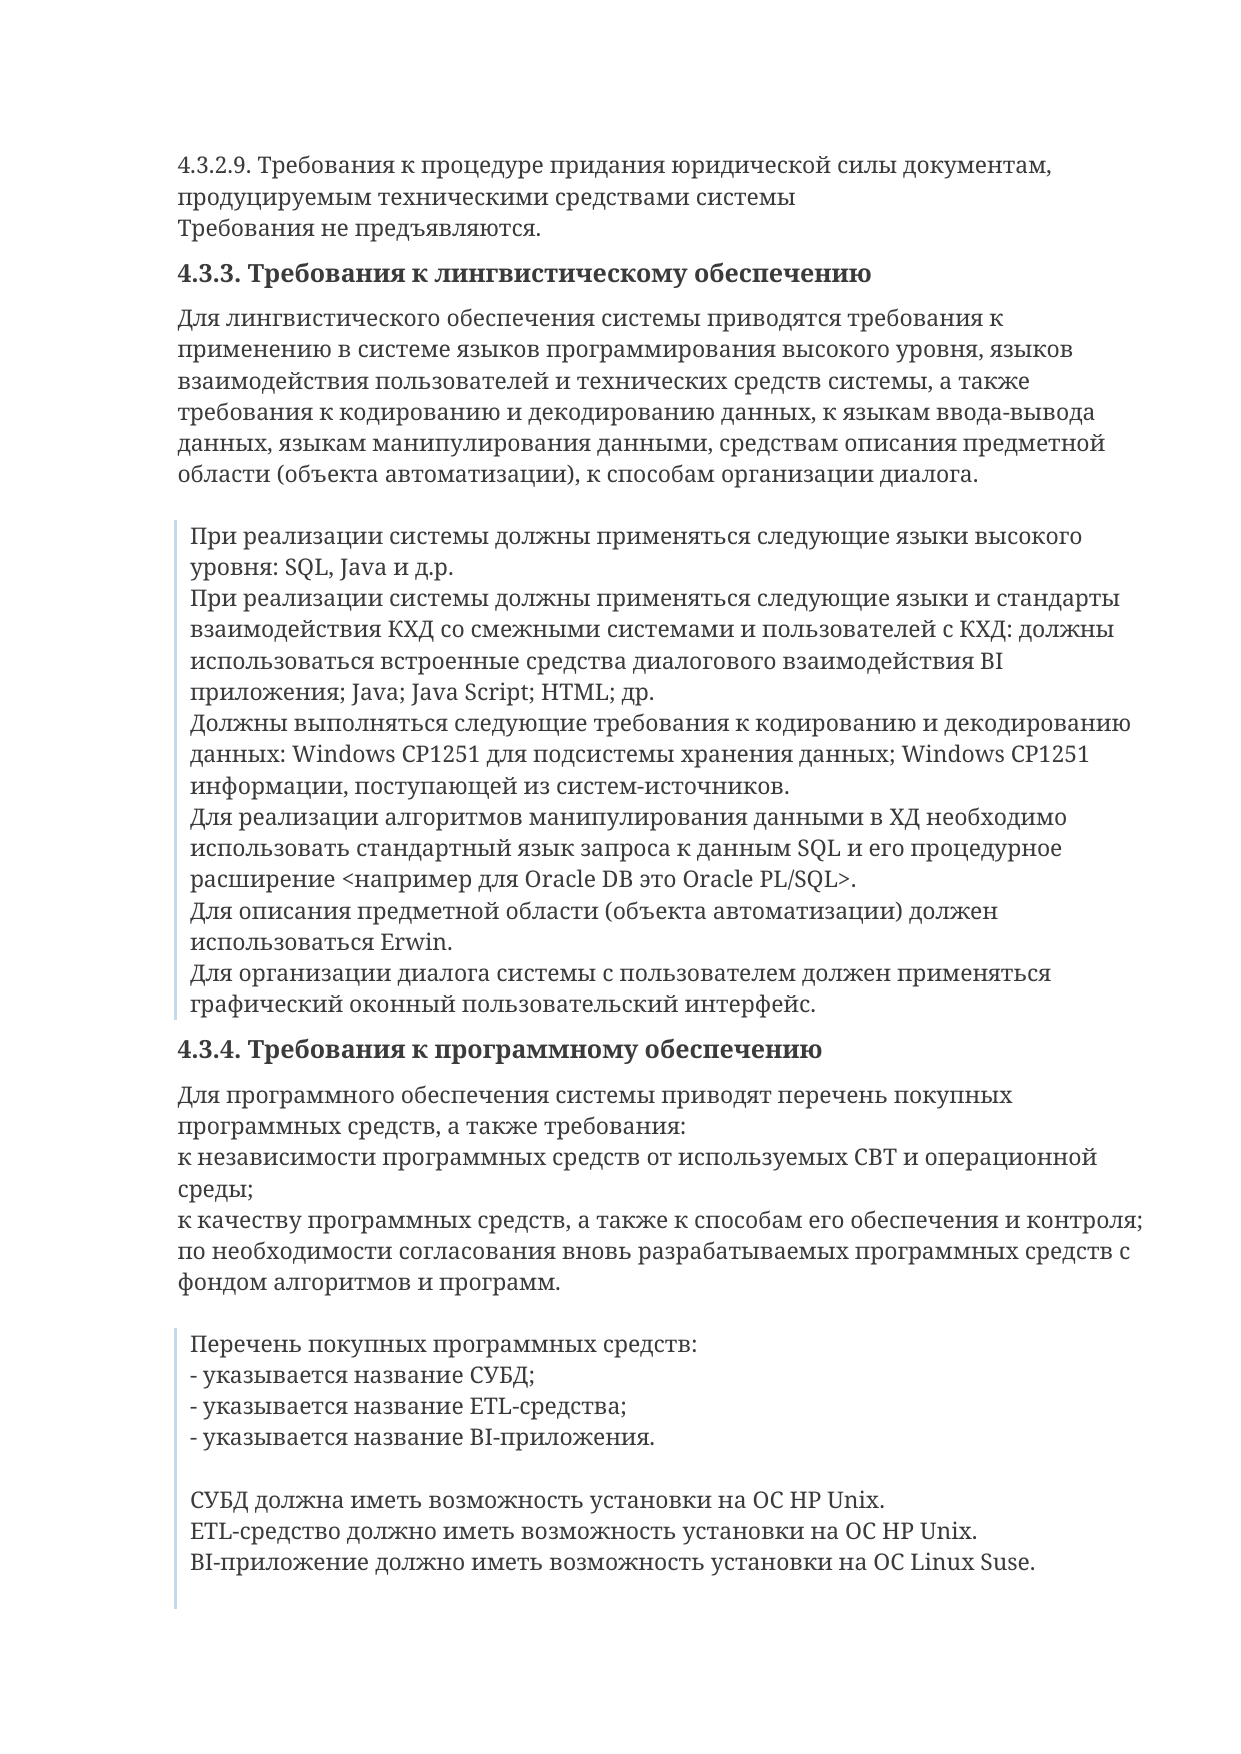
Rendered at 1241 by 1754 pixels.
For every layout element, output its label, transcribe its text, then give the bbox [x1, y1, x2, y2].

text Для программного обеспечения системы приводят перечень покупных программных средств, а также требования: к независимости программных средств от используемых СВТ и операционной среды; к качеству программных средств, а также к способам его обеспечения и контроля; по необходимости согласования вновь разрабатываемых программных средств с фондом алгоритмов и программ. [177, 1079, 1152, 1297]
text При реализации системы должны применяться следующие языки высокого уровня: SQL, Java и д.р. При реализации системы должны применяться следующие языки и стандарты взаимодействия КХД со смежными системами и пользователей с КХД: должны использоваться встроенные средства диалогового взаимодействия BI приложения; Java; Java Script; HTML; др. Должны выполняться следующие требования к кодированию и декодированию данных: Windows CP1251 для подсистемы хранения данных; Windows CP1251 информации, поступающей из систем-источников. Для реализации алгоритмов манипулирования данными в ХД необходимо использовать стандартный язык запроса к данным SQL и его процедурное расширение <например для Oracle DB это Oracle PL/SQL>. Для описания предметной области (объекта автоматизации) должен использоваться Erwin. Для организации диалога системы с пользователем должен применяться графический оконный пользовательский интерфейс. [177, 520, 1139, 1020]
text 4.3.4. Требования к программному обеспечению [177, 1032, 1152, 1066]
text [174, 1327, 1139, 1609]
text Для лингвистического обеспечения системы приводятся требования к применению в системе языков программирования высокого уровня, языков взаимодействия пользователей и технических средств системы, а также требования к кодированию и декодированию данных, к языкам ввода-вывода данных, языкам манипулирования данными, средствам описания предметной области (объекта автоматизации), к способам организации диалога. [177, 302, 1152, 490]
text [177, 118, 1152, 243]
text 4.3.3. Требования к лингвистическому обеспечению [177, 256, 1152, 290]
